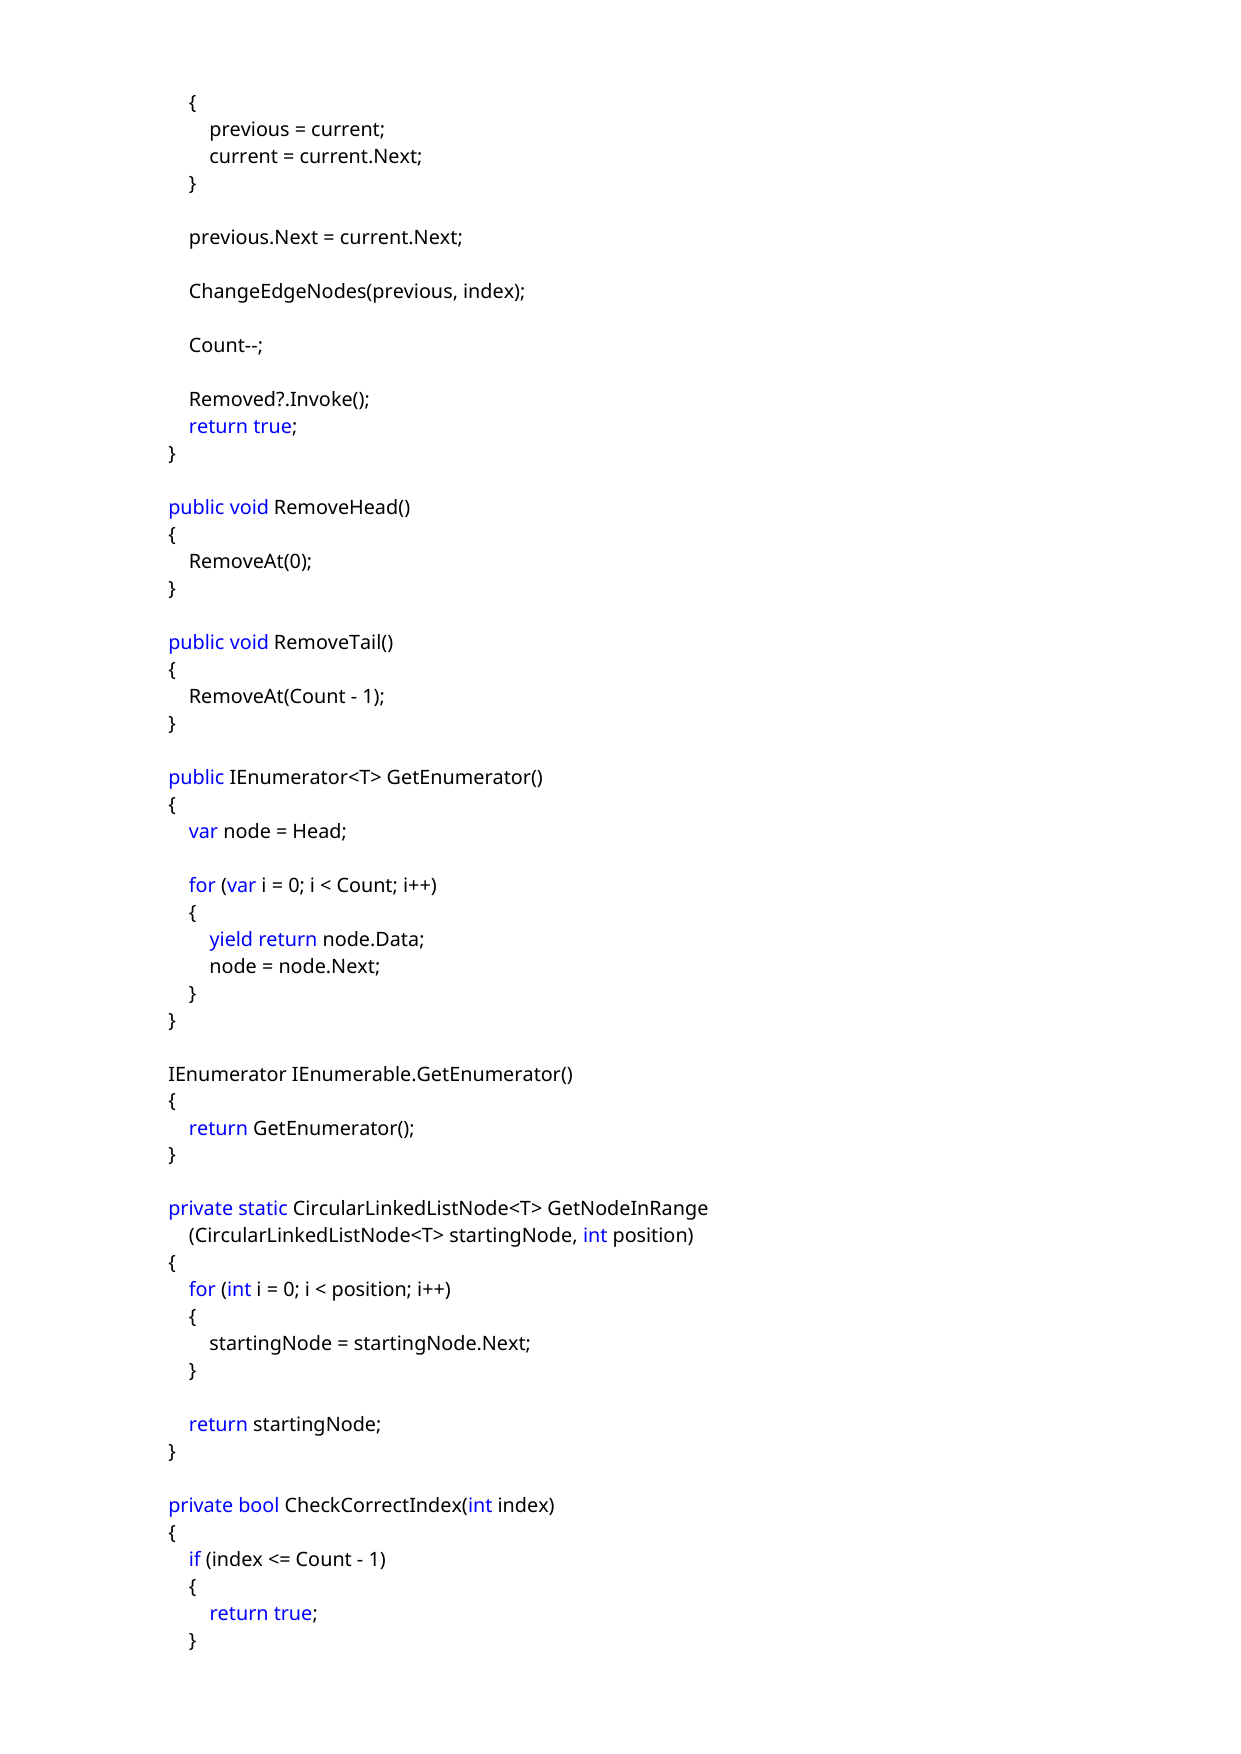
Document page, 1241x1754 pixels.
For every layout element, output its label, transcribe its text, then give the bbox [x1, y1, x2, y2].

text private static CircularLinkedListNode<T> GetNodeInRange [148, 1195, 1152, 1222]
text var node = Head; [148, 817, 1152, 844]
text private bool CheckCorrectIndex(int index) [148, 1491, 1152, 1518]
text public void RemoveTail() [148, 628, 1152, 655]
text for (int i = 0; i < position; i++) [148, 1276, 1152, 1303]
text { [148, 1303, 1152, 1329]
text Count--; [148, 331, 1152, 358]
text return startingNode; [148, 1411, 1152, 1437]
text yield return node.Data; [148, 925, 1152, 952]
text { [148, 655, 1152, 682]
text } [148, 1357, 1152, 1383]
text { [148, 898, 1152, 925]
text current = current.Next; [148, 142, 1152, 169]
text return true; [148, 412, 1152, 439]
text } [148, 979, 1152, 1006]
text node = node.Next; [148, 952, 1152, 979]
text } [148, 1006, 1152, 1033]
text } [148, 169, 1152, 196]
text } [148, 1437, 1152, 1464]
text { [148, 88, 1152, 116]
text ChangeEdgeNodes(previous, index); [148, 277, 1152, 304]
text { [148, 1518, 1152, 1545]
text } [148, 439, 1152, 466]
text RemoveAt(0); [148, 547, 1152, 574]
text previous.Next = current.Next; [148, 223, 1152, 250]
text for (var i = 0; i < Count; i++) [148, 871, 1152, 898]
text previous = current; [148, 116, 1152, 142]
text return GetEnumerator(); [148, 1114, 1152, 1141]
text } [148, 574, 1152, 601]
text if (index <= Count - 1) [148, 1545, 1152, 1572]
text RemoveAt(Count - 1); [148, 682, 1152, 709]
text IEnumerator IEnumerable.GetEnumerator() [148, 1060, 1152, 1087]
text { [148, 520, 1152, 547]
text { [148, 1249, 1152, 1276]
text public void RemoveHead() [148, 493, 1152, 520]
text } [148, 709, 1152, 736]
text return true; [148, 1599, 1152, 1626]
text startingNode = startingNode.Next; [148, 1329, 1152, 1357]
text { [148, 1087, 1152, 1114]
text public IEnumerator<T> GetEnumerator() [148, 763, 1152, 790]
text { [148, 1572, 1152, 1599]
text Removed?.Invoke(); [148, 385, 1152, 412]
text { [148, 790, 1152, 817]
text (CircularLinkedListNode<T> startingNode, int position) [148, 1222, 1152, 1249]
text } [148, 1626, 1152, 1653]
text } [148, 1141, 1152, 1168]
